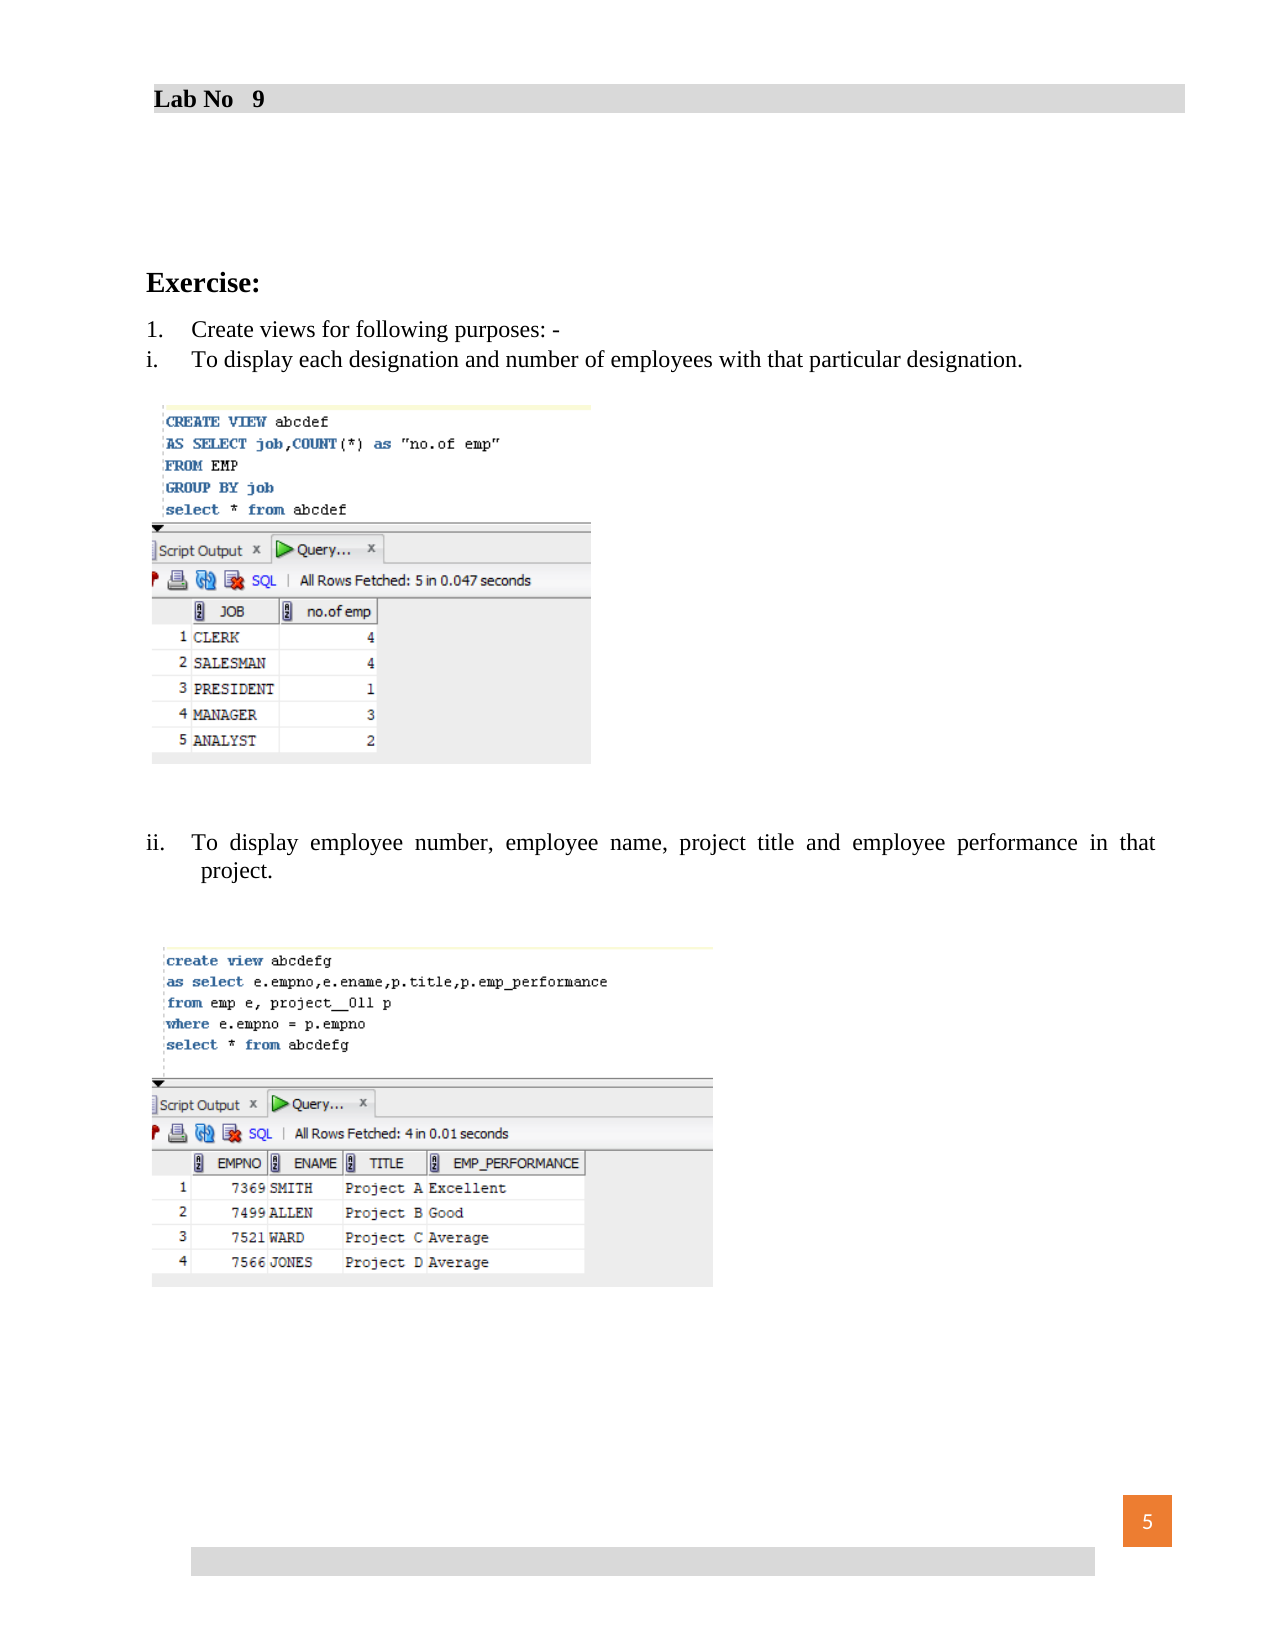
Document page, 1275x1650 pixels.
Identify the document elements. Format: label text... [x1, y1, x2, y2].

list To display each designation and number of employees with that particular designation. [146, 345, 1157, 373]
picture [151, 405, 591, 764]
list To display employee number, employee name, project title and employee performance in that project. [146, 828, 1157, 884]
text Exercise: [146, 266, 1119, 299]
picture [151, 947, 713, 1287]
list Create views for following purposes: - [146, 315, 1157, 343]
